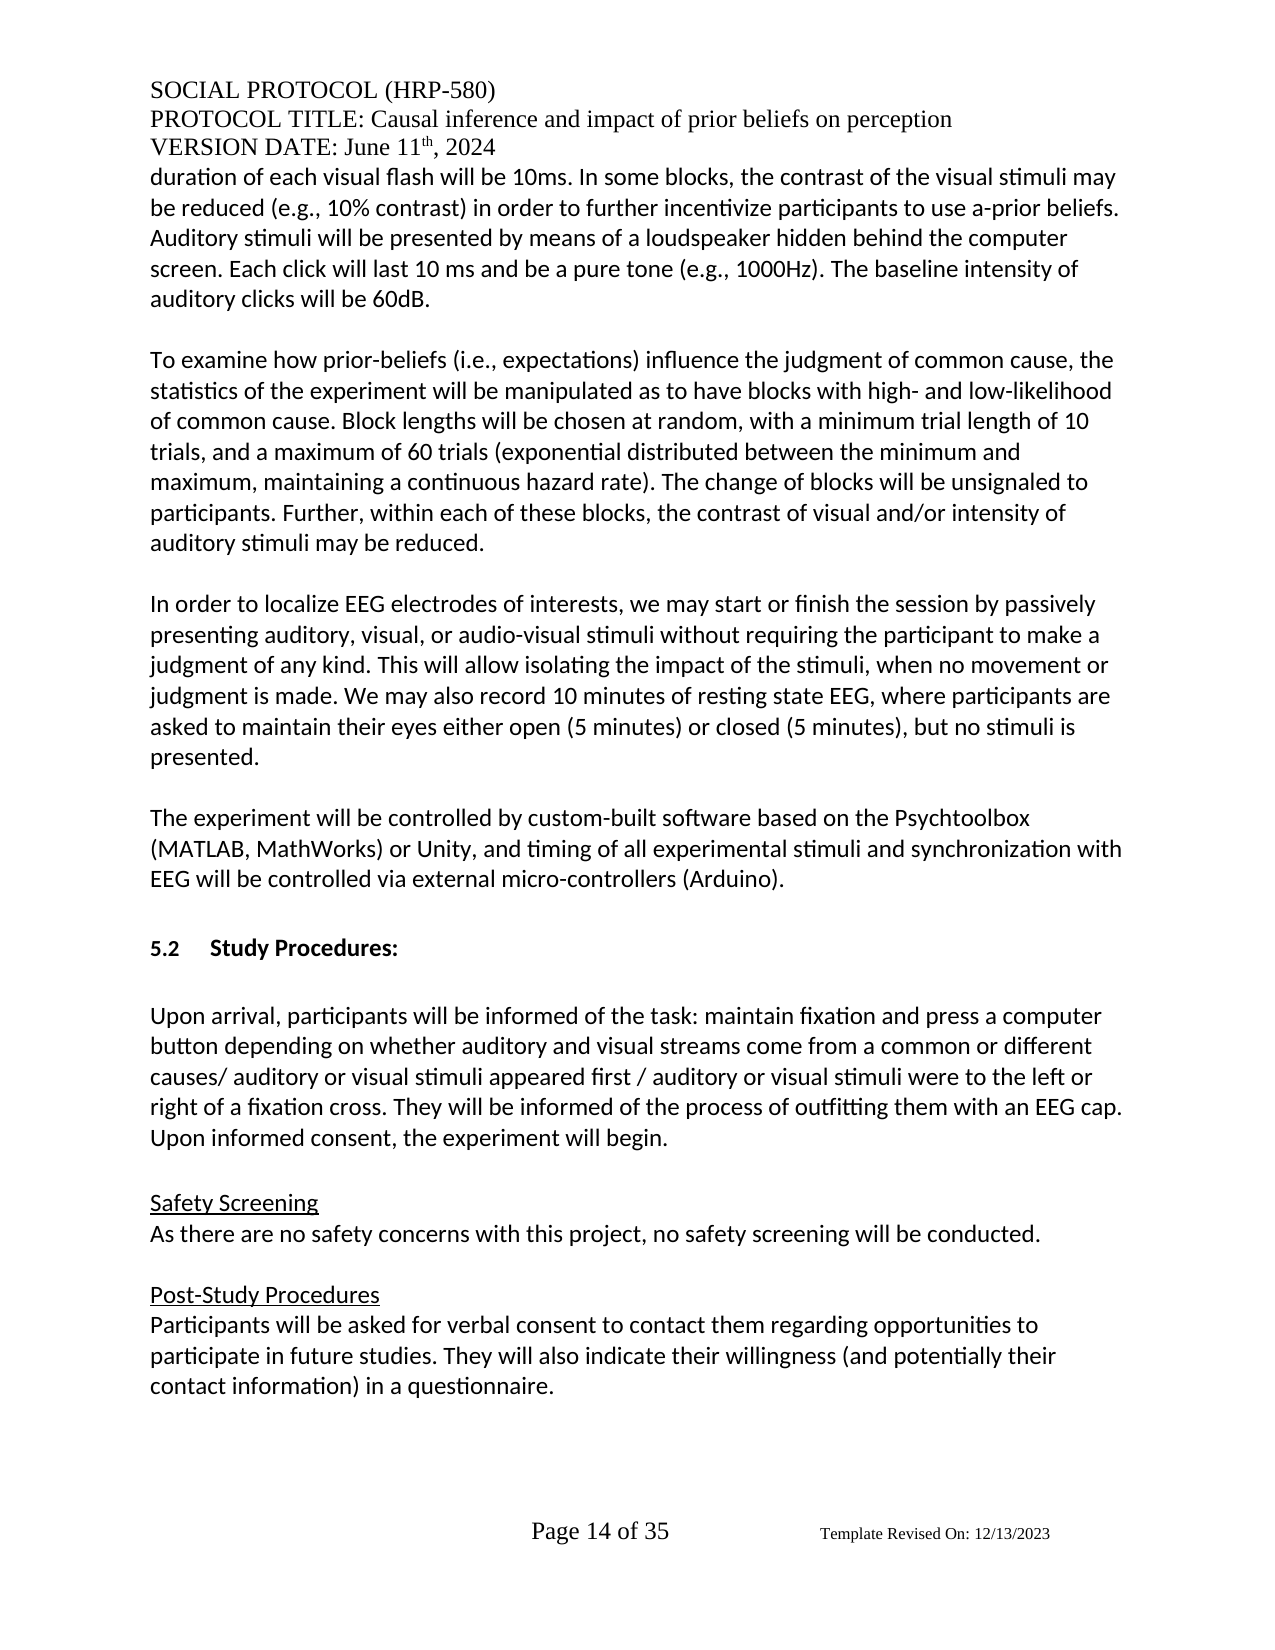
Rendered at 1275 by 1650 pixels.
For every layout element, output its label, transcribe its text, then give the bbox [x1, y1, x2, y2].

text Upon arrival, participants will be informed of the task: maintain fixation and press a computer button depending on whether auditory and visual streams come from a common or different causes/ auditory or visual stimuli appeared first / auditory or visual stimuli were to the left or right of a fixation cross. They will be informed of the process of outfitting them with an EEG cap. Upon informed consent, the experiment will begin. [150, 1000, 1125, 1153]
text As there are no safety concerns with this project, no safety screening will be conducted. [150, 1218, 1125, 1248]
text Post-Study Procedures [150, 1279, 1125, 1309]
subtitle Study Procedures: [150, 933, 1125, 1000]
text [150, 161, 1125, 558]
text In order to localize EEG electrodes of interests, we may start or finish the session by passively presenting auditory, visual, or audio-visual stimuli without requiring the participant to make a judgment of any kind. This will allow isolating the impact of the stimuli, when no movement or judgment is made. We may also record 10 minutes of resting state EEG, where participants are asked to maintain their eyes either open (5 minutes) or closed (5 minutes), but no stimuli is presented. The experiment will be controlled by custom-built software based on the Psychtoolbox (MATLAB, MathWorks) or Unity, and timing of all experimental stimuli and synchronization with EEG will be controlled via external micro-controllers (Arduino). [150, 588, 1125, 894]
text Safety Screening [150, 1187, 1125, 1218]
text Participants will be asked for verbal consent to contact them regarding opportunities to participate in future studies. They will also indicate their willingness (and potentially their contact information) in a questionnaire. [150, 1309, 1125, 1431]
